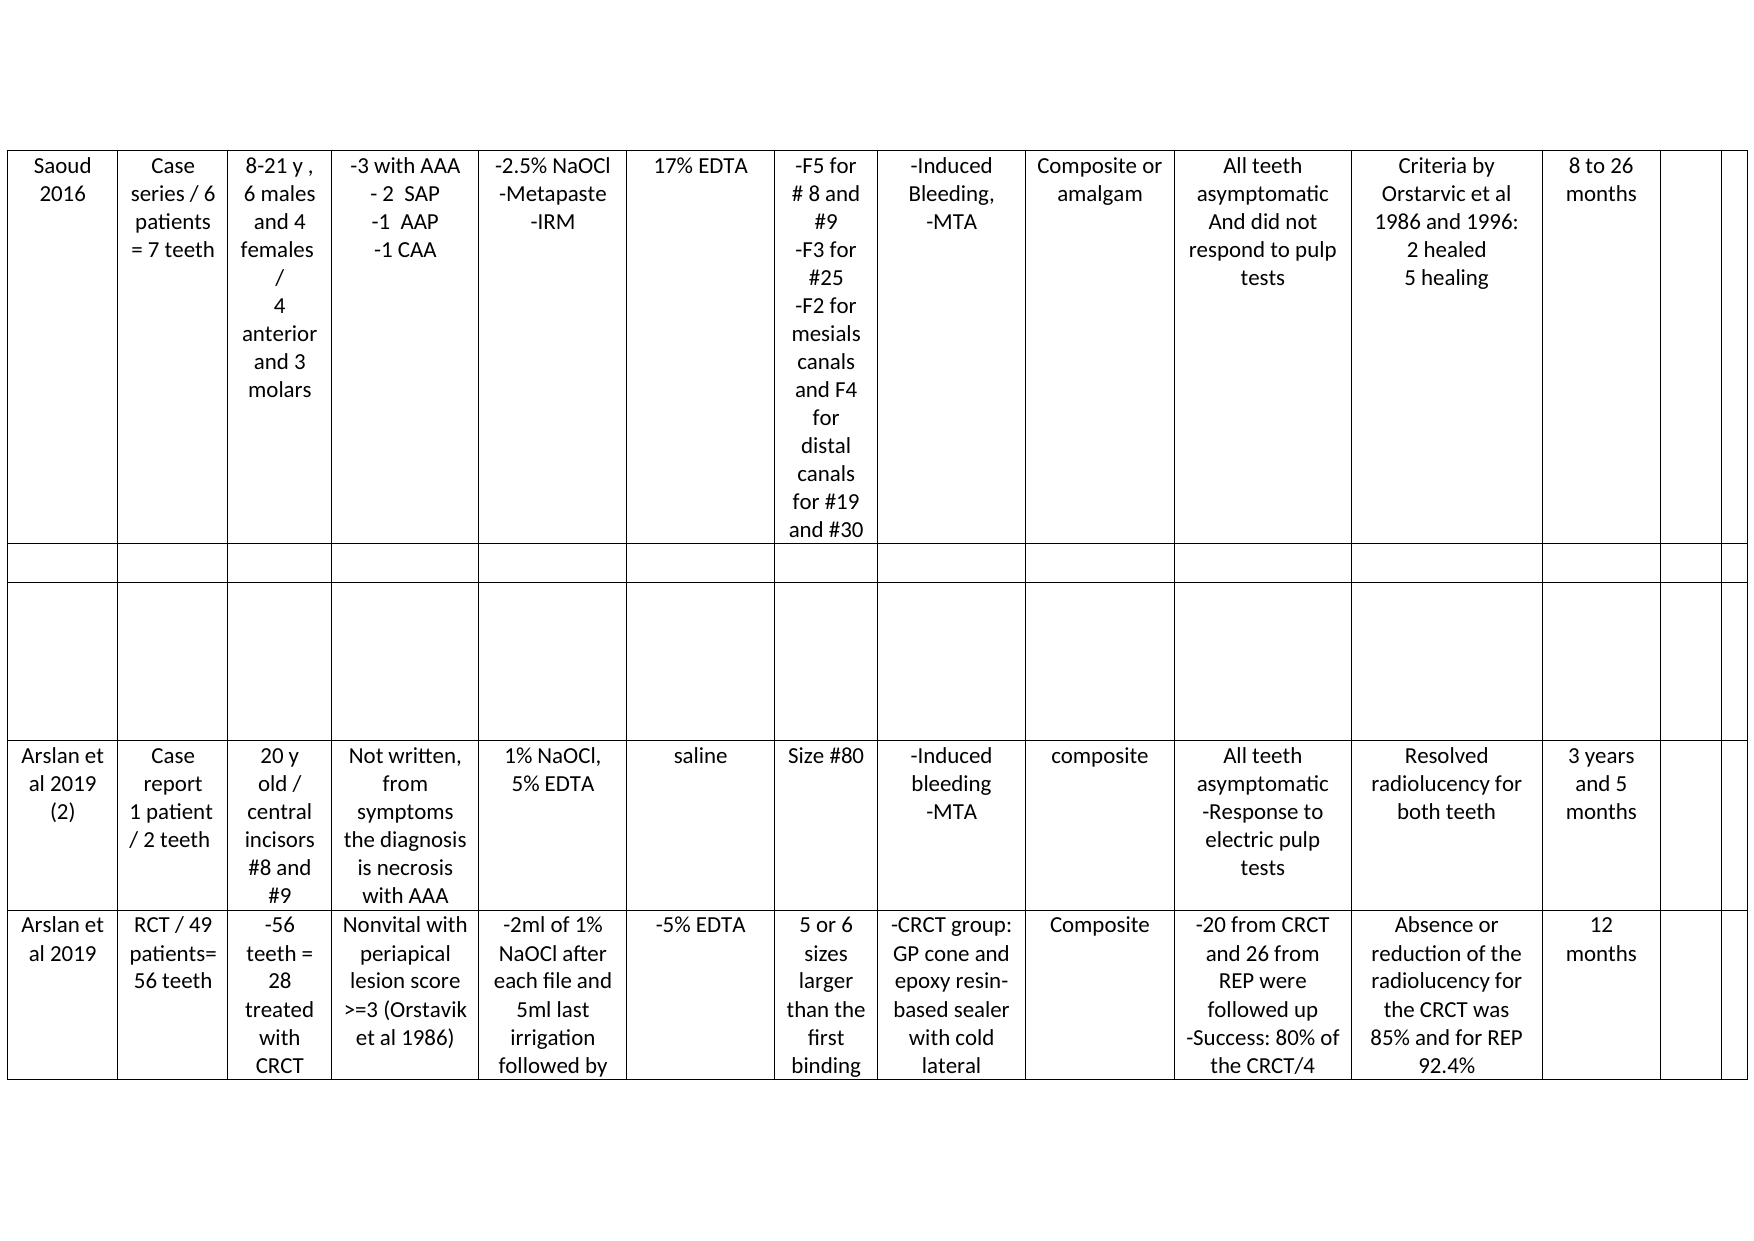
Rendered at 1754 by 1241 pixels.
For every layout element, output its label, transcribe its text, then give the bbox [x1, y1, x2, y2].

table_cell [479, 583, 626, 740]
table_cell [332, 911, 478, 1079]
table_cell 1% NaOCl, 5% EDTA [479, 741, 626, 909]
table_cell [1661, 544, 1721, 582]
table_cell [1661, 741, 1721, 909]
table_cell Not written, from symptoms the diagnosis is necrosis with AAA [332, 741, 478, 909]
table_cell -Induced Bleeding, -MTA [878, 151, 1025, 543]
table_cell [118, 583, 227, 740]
table_cell 20 y old / central incisors #8 and #9 [228, 741, 331, 909]
table_cell [118, 544, 227, 582]
table_cell Resolved radiolucency for both teeth [1352, 741, 1542, 909]
table_cell [1175, 544, 1351, 582]
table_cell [228, 911, 331, 1079]
table_cell Saoud 2016 [8, 151, 117, 543]
table_cell [775, 583, 877, 740]
table_cell 8 to 26 months [1543, 151, 1660, 543]
table_cell composite [1026, 741, 1174, 909]
table_cell [8, 544, 117, 582]
table_cell Arslan et al 2019 (2) [8, 741, 117, 909]
table_cell [332, 544, 478, 582]
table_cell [118, 911, 227, 1079]
table_cell [1352, 583, 1542, 740]
table_cell 12 months [1543, 911, 1660, 1079]
table_cell -Induced bleeding -MTA [878, 741, 1025, 909]
table_cell [1543, 544, 1660, 582]
table_cell [775, 544, 877, 582]
table_cell All teeth asymptomatic -Response to electric pulp tests [1175, 741, 1351, 909]
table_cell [1352, 911, 1542, 1079]
table_cell [1543, 583, 1660, 740]
table_cell -F5 for # 8 and #9 -F3 for #25 -F2 for mesials canals and F4 for distal canals for #19 and #30 [775, 151, 877, 543]
table_cell [228, 544, 331, 582]
table_cell -2.5% NaOCl -Metapaste -IRM [479, 151, 626, 543]
table_cell [878, 544, 1025, 582]
table_cell saline [627, 741, 774, 909]
table_cell Size #80 [775, 741, 877, 909]
table_cell 8-21 y , 6 males and 4 females / 4 anterior and 3 molars [228, 151, 331, 543]
table_cell [1722, 741, 1747, 909]
table_cell All teeth asymptomatic And did not respond to pulp tests [1175, 151, 1351, 543]
table_cell [8, 583, 117, 740]
table_cell [1175, 583, 1351, 740]
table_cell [1175, 911, 1351, 1079]
table_cell [1026, 583, 1174, 740]
table_cell [1661, 151, 1721, 543]
table_cell [878, 583, 1025, 740]
table_cell [1352, 544, 1542, 582]
table_cell [1722, 151, 1747, 543]
table_cell [1661, 583, 1721, 740]
table_cell [479, 544, 626, 582]
table_cell [1661, 911, 1721, 1079]
table_cell Case report 1 patient / 2 teeth [118, 741, 227, 909]
table_cell 3 years and 5 months [1543, 741, 1660, 909]
table_cell [627, 544, 774, 582]
table_cell [1722, 583, 1747, 740]
table_cell Criteria by Orstarvic et al 1986 and 1996: 2 healed 5 healing [1352, 151, 1542, 543]
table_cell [878, 911, 1025, 1079]
table_cell [1026, 544, 1174, 582]
table_cell [1722, 911, 1747, 1079]
table_cell [1722, 544, 1747, 582]
table_cell -5% EDTA [627, 911, 774, 1079]
table_cell Composite [1026, 911, 1174, 1079]
table_cell 17% EDTA [627, 151, 774, 543]
table_cell -3 with AAA - 2 SAP -1 AAP -1 CAA [332, 151, 478, 543]
table_cell [627, 583, 774, 740]
table_cell [228, 583, 331, 740]
table_cell Case series / 6 patients = 7 teeth [118, 151, 227, 543]
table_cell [775, 911, 877, 1079]
table_cell [332, 583, 478, 740]
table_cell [479, 911, 626, 1079]
table_cell Arslan et al 2019 [8, 911, 117, 1079]
table_cell Composite or amalgam [1026, 151, 1174, 543]
